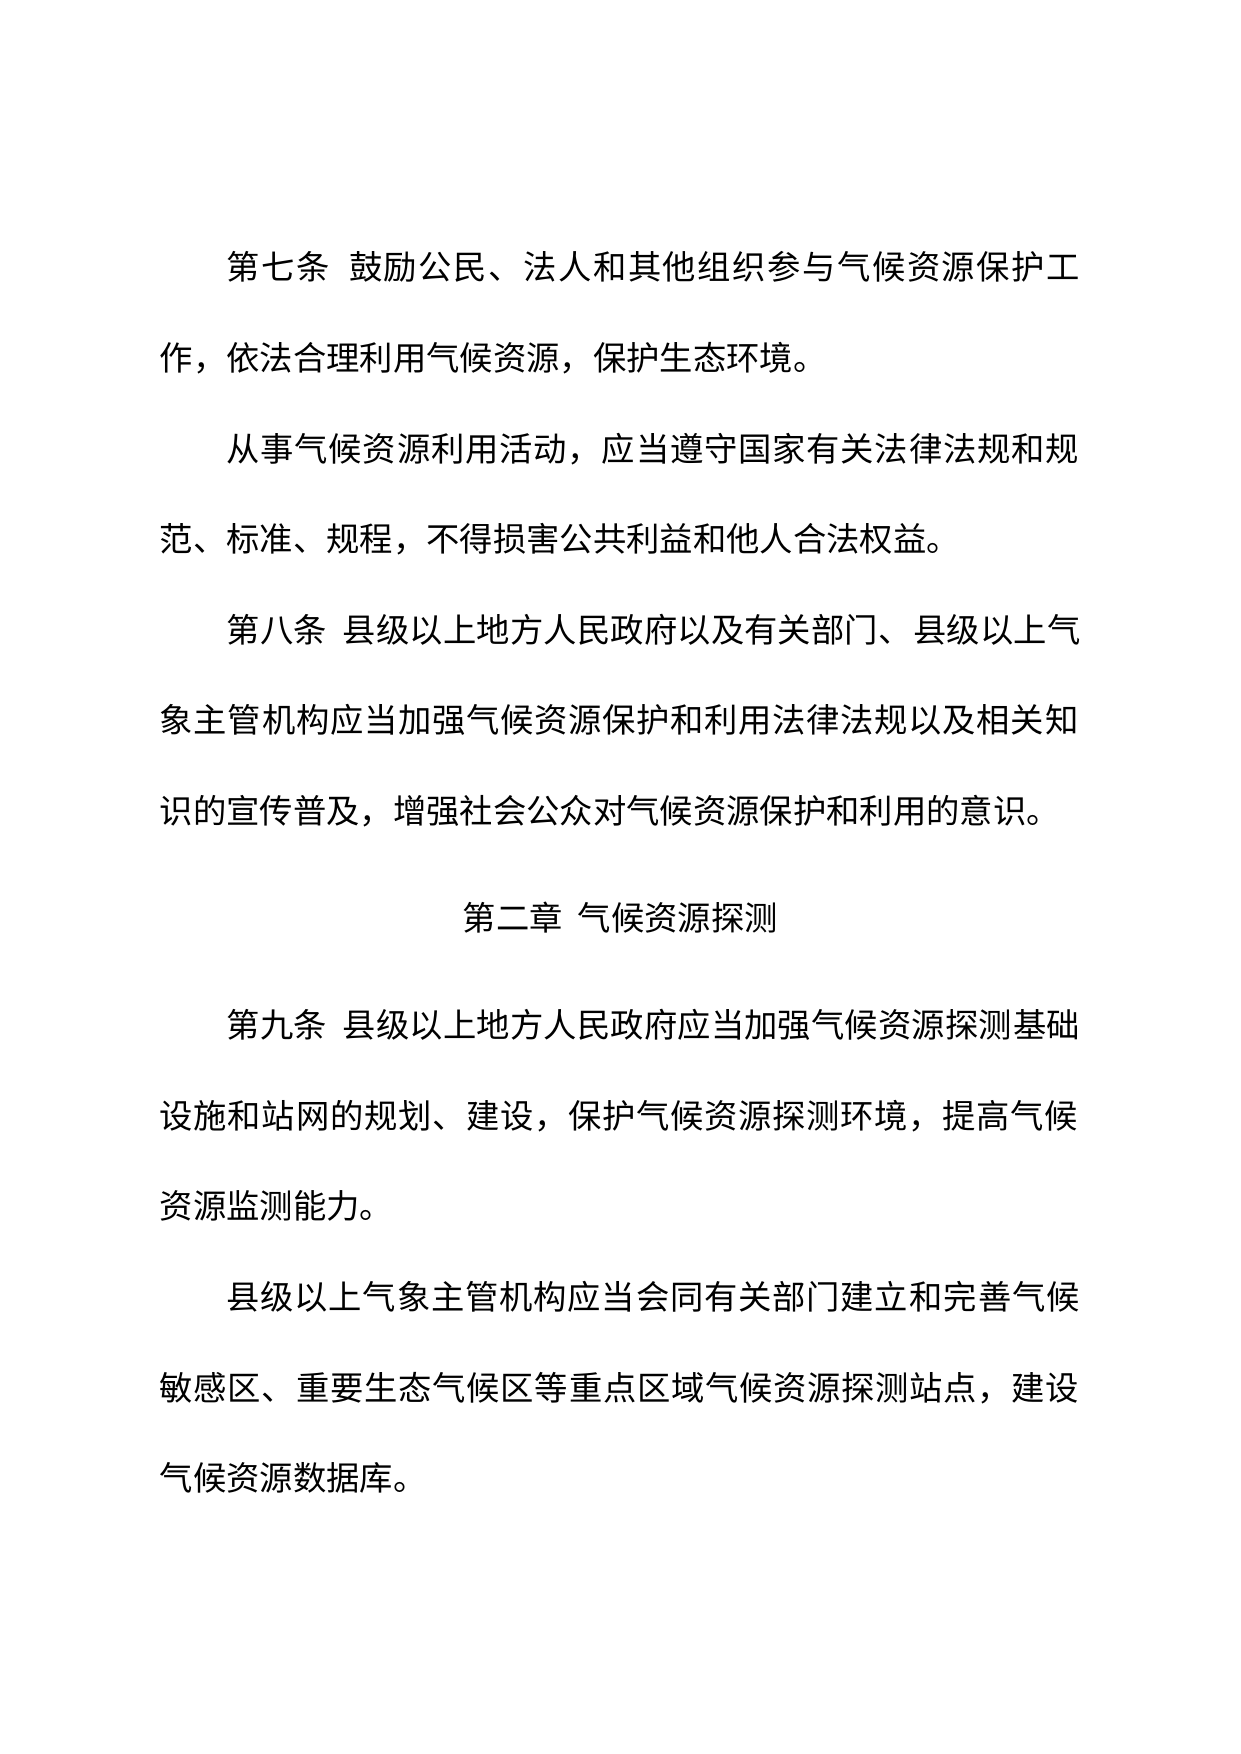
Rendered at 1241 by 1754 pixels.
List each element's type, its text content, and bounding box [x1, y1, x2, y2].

text 第二章 气候资源探测 [159, 871, 1081, 961]
text 第九条 县级以上地方人民政府应当加强气候资源探测基础设施和站网的规划、建设，保护气候资源探测环境，提高气候资源监测能力。 [159, 978, 1081, 1249]
text 县级以上气象主管机构应当会同有关部门建立和完善气候敏感区、重要生态气候区等重点区域气候资源探测站点，建设气候资源数据库。 [159, 1249, 1081, 1521]
text 第七条 鼓励公民、法人和其他组织参与气候资源保护工作，依法合理利用气候资源，保护生态环境。 [159, 220, 1081, 401]
text 第八条 县级以上地方人民政府以及有关部门、县级以上气象主管机构应当加强气候资源保护和利用法律法规以及相关知识的宣传普及，增强社会公众对气候资源保护和利用的意识。 [159, 582, 1081, 854]
text 从事气候资源利用活动，应当遵守国家有关法律法规和规范、标准、规程，不得损害公共利益和他人合法权益。 [159, 401, 1081, 582]
